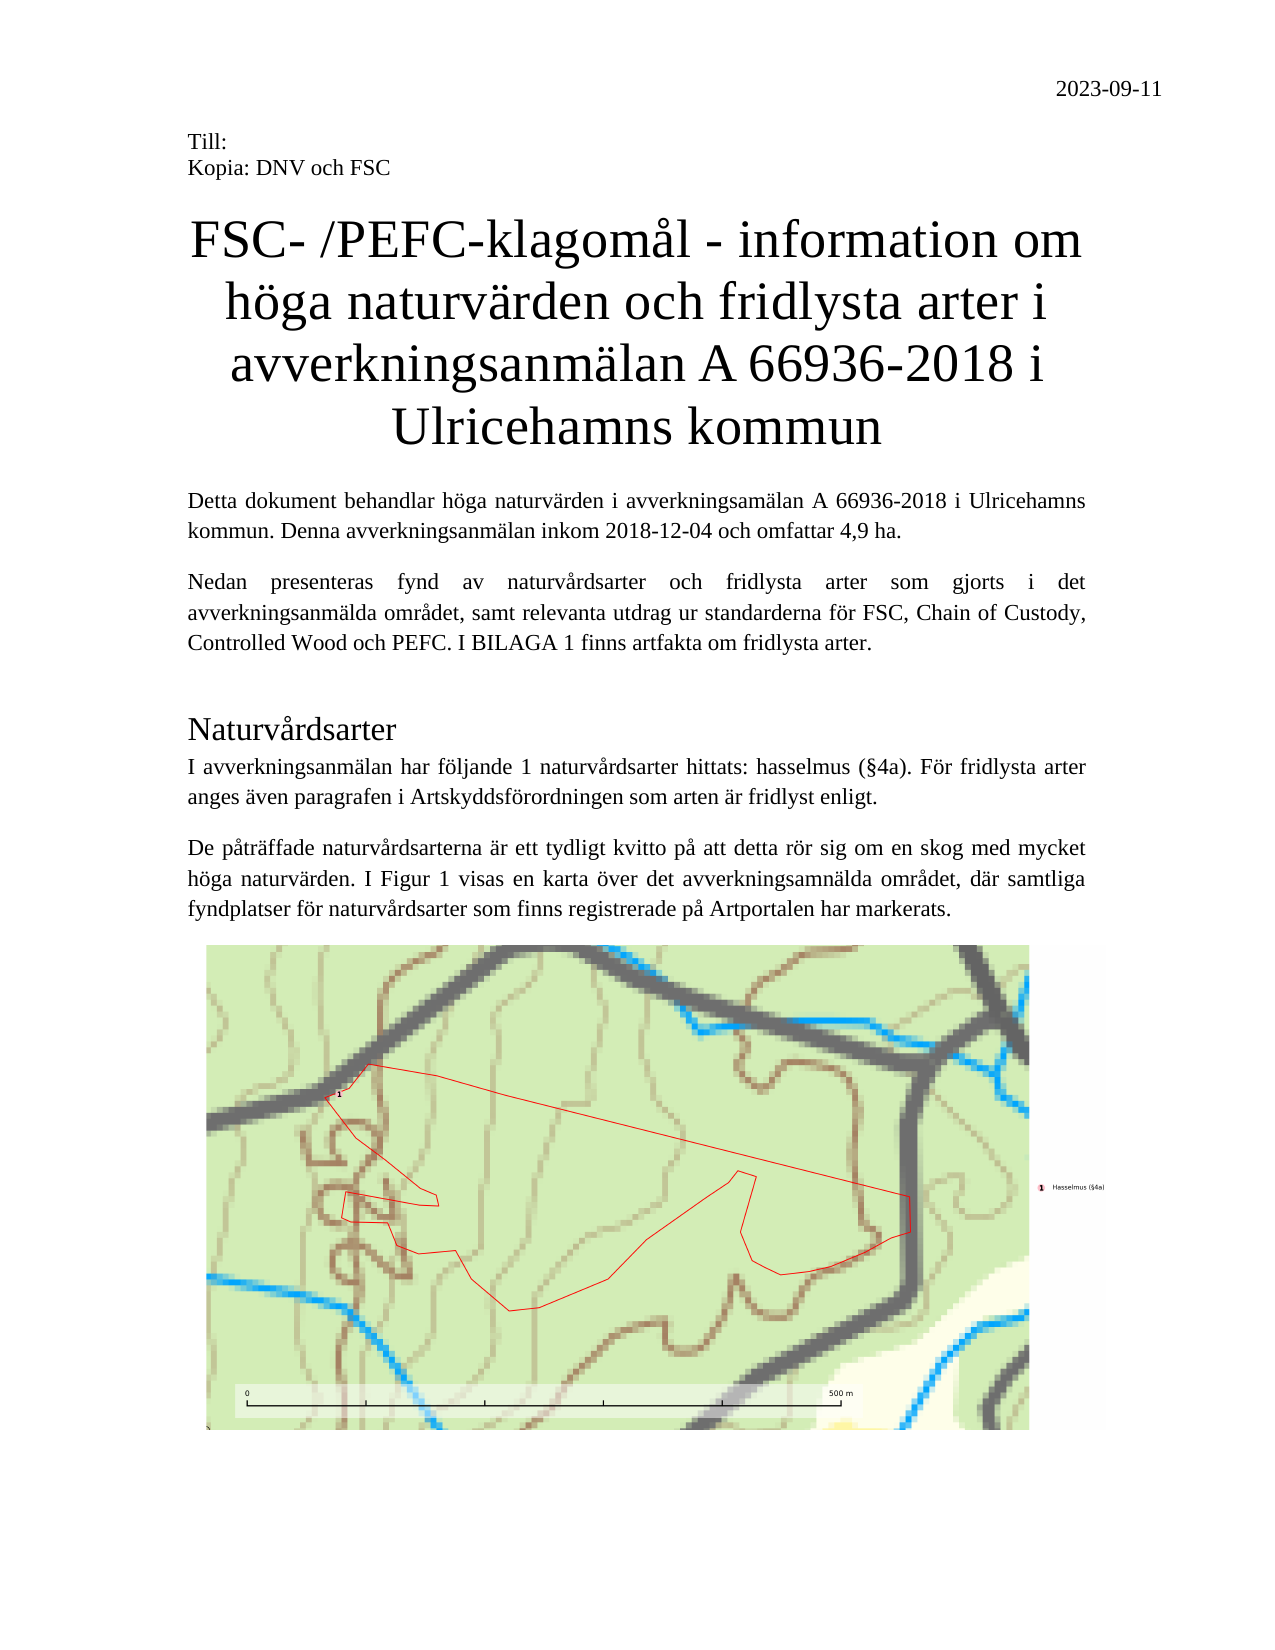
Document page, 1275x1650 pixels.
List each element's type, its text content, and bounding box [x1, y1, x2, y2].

subtitle Naturvårdsarter [187, 709, 1087, 747]
text Detta dokument behandlar höga naturvärden i avverkningsamälan A 66936-2018 i Ulricehamns kommun. Denna avverkningsanmälan inkom 2018-12-04 och omfattar 4,9 ha. [187, 487, 1087, 544]
text Nedan presenteras fynd av naturvårdsarter och fridlysta arter som gjorts i det avverkningsanmälda området, samt relevanta utdrag ur standarderna för FSC, Chain of Custody, Controlled Wood och PEFC. I BILAGA 1 finns artfakta om fridlysta arter. [187, 568, 1087, 655]
text I avverkningsanmälan har följande 1 naturvårdsarter hittats: hasselmus (§4a). För fridlysta arter anges även paragrafen i Artskyddsförordningen som arten är fridlyst enligt. [187, 753, 1087, 810]
picture [206, 945, 1107, 1430]
text De påträffade naturvårdsarterna är ett tydligt kvitto på att detta rör sig om en skog med mycket höga naturvärden. I Figur 1 visas en karta över det avverkningsamnälda området, där samtliga fyndplatser för naturvårdsarter som finns registrerade på Artportalen har markerats. [187, 834, 1087, 921]
title FSC- /PEFC-klagomål - information om höga naturvärden och fridlysta arter i avverkningsanmälan A 66936-2018 i Ulricehamns kommun [187, 207, 1087, 456]
